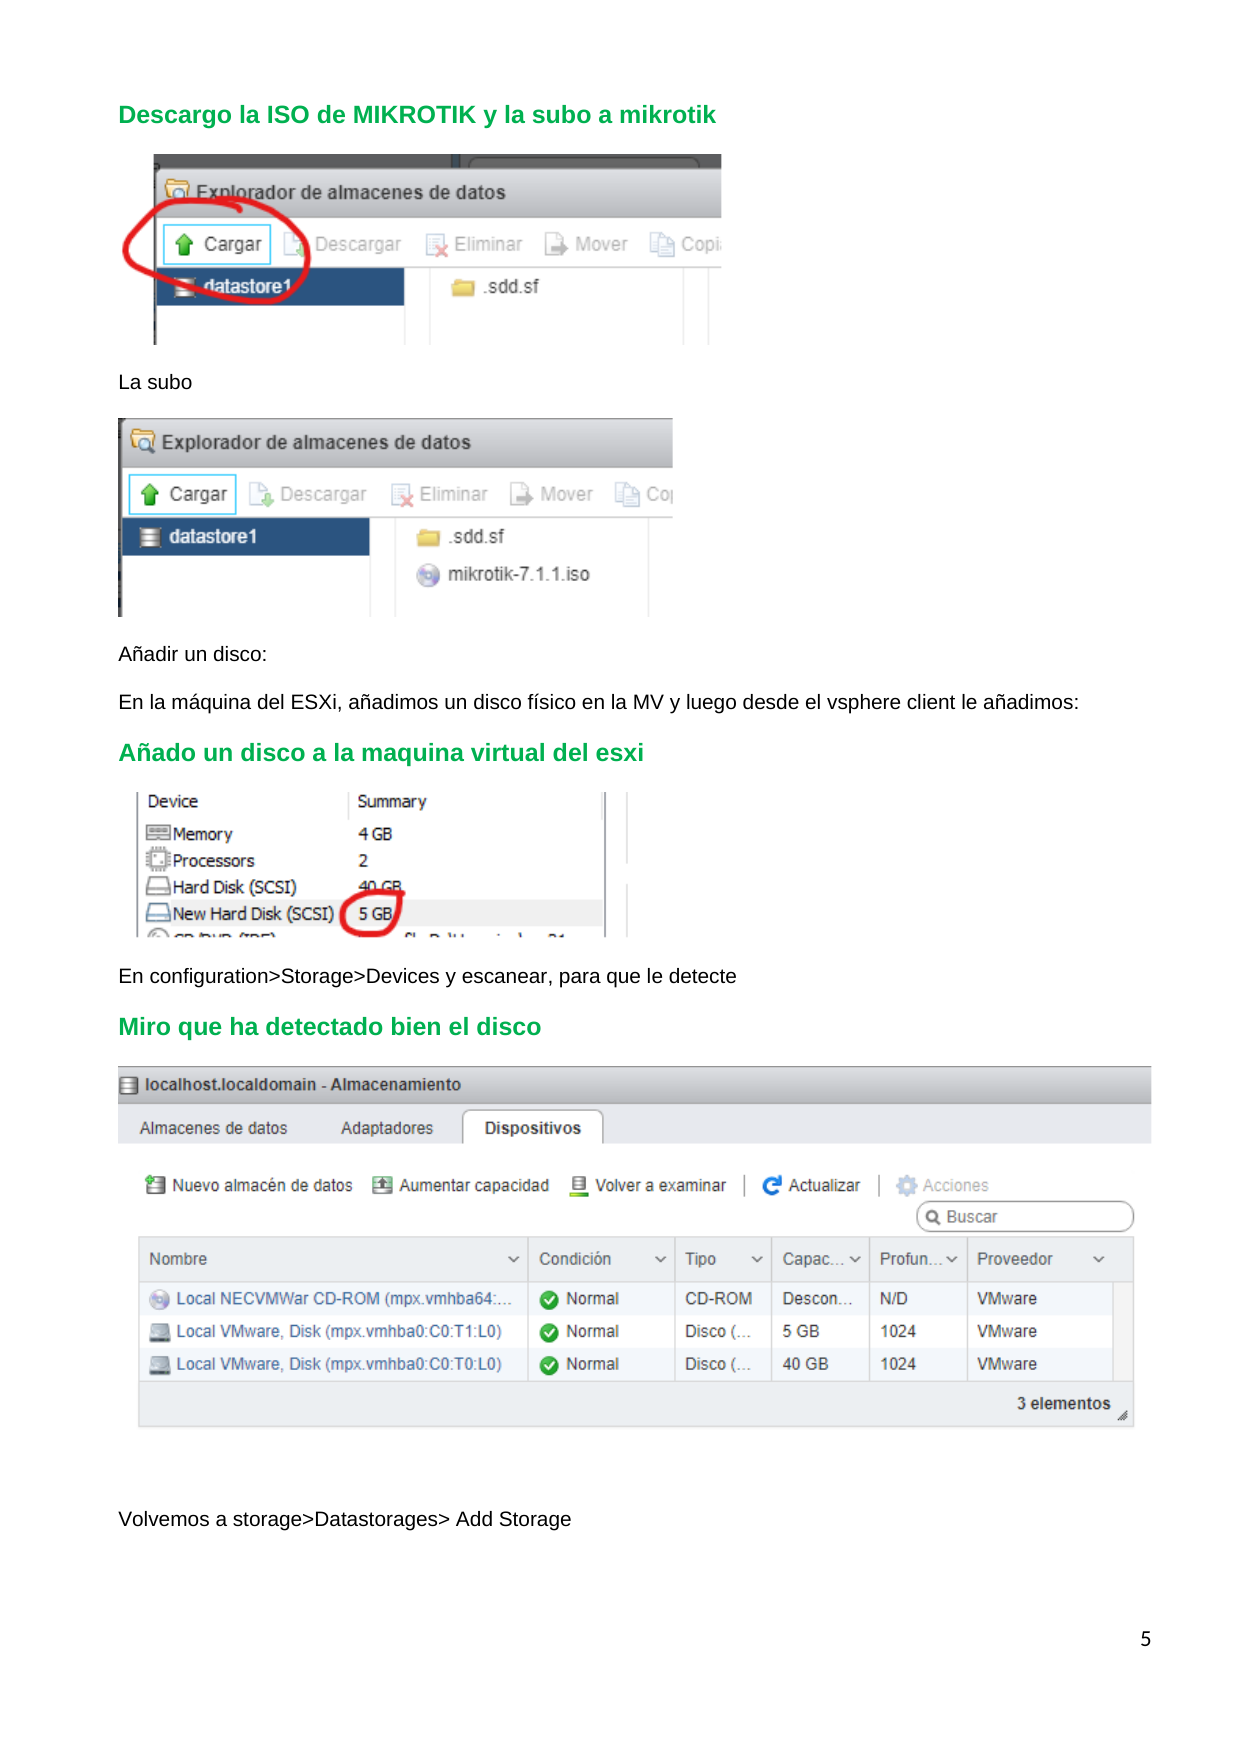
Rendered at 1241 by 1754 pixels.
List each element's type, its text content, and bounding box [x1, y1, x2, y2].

text En la máquina del ESXi, añadimos un disco físico en la MV y luego desde el vsphere client le añadimos: [118, 690, 1152, 714]
text La subo [118, 370, 1152, 394]
text Añadir un disco: [118, 642, 1152, 666]
text Descargo la ISO de MIKROTIK y la subo a mikrotik [118, 100, 1152, 129]
picture [118, 792, 628, 939]
text En configuration>Storage>Devices y escanear, para que le detecte [118, 964, 1152, 988]
text Añado un disco a la maquina virtual del esxi [118, 738, 1152, 767]
picture [118, 154, 722, 345]
text Miro que ha detectado bien el disco [118, 1012, 1152, 1041]
picture [118, 418, 673, 617]
picture [118, 1066, 1152, 1434]
text Volvemos a storage>Datastorages> Add Storage [118, 1507, 1152, 1531]
